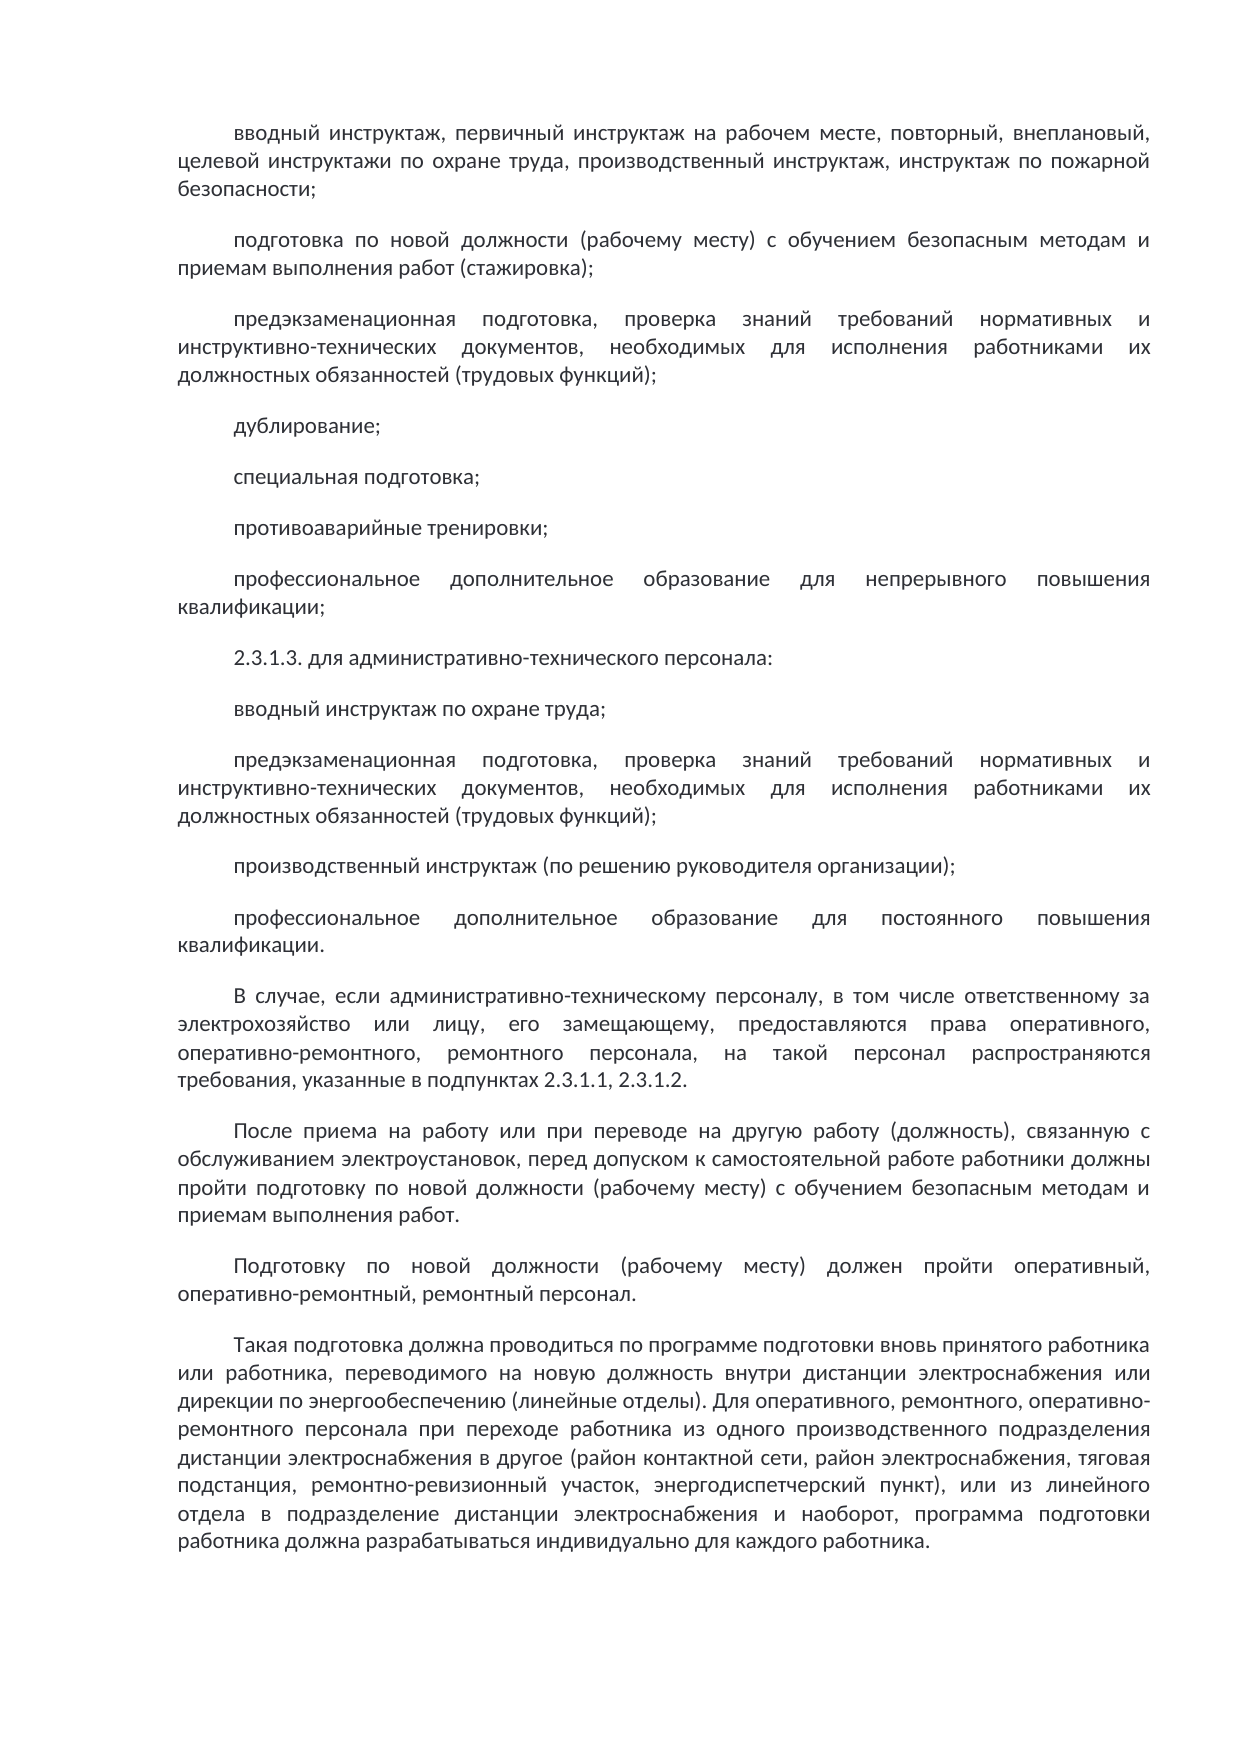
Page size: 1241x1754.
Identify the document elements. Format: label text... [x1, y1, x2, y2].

list противоаварийные тренировки; [177, 513, 1152, 541]
list После приема на работу или при переводе на другую работу (должность), связанную с обслуживанием электроустановок, перед допуском к самостоятельной работе работники должны пройти подготовку по новой должности (рабочему месту) с обучением безопасным методам и приемам выполнения работ. [177, 1117, 1152, 1229]
list профессиональное дополнительное образование для постоянного повышения квалификации. [177, 903, 1152, 959]
list предэкзаменационная подготовка, проверка знаний требований нормативных и инструктивно-технических документов, необходимых для исполнения работниками их должностных обязанностей (трудовых функций); [177, 304, 1152, 388]
list подготовка по новой должности (рабочему месту) с обучением безопасным методам и приемам выполнения работ (стажировка); [177, 225, 1152, 281]
list специальная подготовка; [177, 462, 1152, 490]
list вводный инструктаж по охране труда; [177, 694, 1152, 722]
list дублирование; [177, 411, 1152, 439]
list 2.3.1.3. для административно-технического персонала: [177, 643, 1152, 671]
list В случае, если административно-техническому персоналу, в том числе ответственному за электрохозяйство или лицу, его замещающему, предоставляются права оперативного, оперативно-ремонтного, ремонтного персонала, на такой персонал распространяются требования, указанные в подпунктах 2.3.1.1, 2.3.1.2. [177, 982, 1152, 1094]
list Подготовку по новой должности (рабочему месту) должен пройти оперативный, оперативно-ремонтный, ремонтный персонал. [177, 1252, 1152, 1308]
list производственный инструктаж (по решению руководителя организации); [177, 852, 1152, 880]
list Такая подготовка должна проводиться по программе подготовки вновь принятого работника или работника, переводимого на новую должность внутри дистанции электроснабжения или дирекции по энергообеспечению (линейные отделы). Для оперативного, ремонтного, оперативно-ремонтного персонала при переходе работника из одного производственного подразделения дистанции электроснабжения в другое (район контактной сети, район электроснабжения, тяговая подстанция, ремонтно-ревизионный участок, энергодиспетчерский пункт), или из линейного отдела в подразделение дистанции электроснабжения и наоборот, программа подготовки работника должна разрабатываться индивидуально для каждого работника. [177, 1331, 1152, 1555]
list предэкзаменационная подготовка, проверка знаний требований нормативных и инструктивно-технических документов, необходимых для исполнения работниками их должностных обязанностей (трудовых функций); [177, 745, 1152, 829]
list профессиональное дополнительное образование для непрерывного повышения квалификации; [177, 564, 1152, 620]
